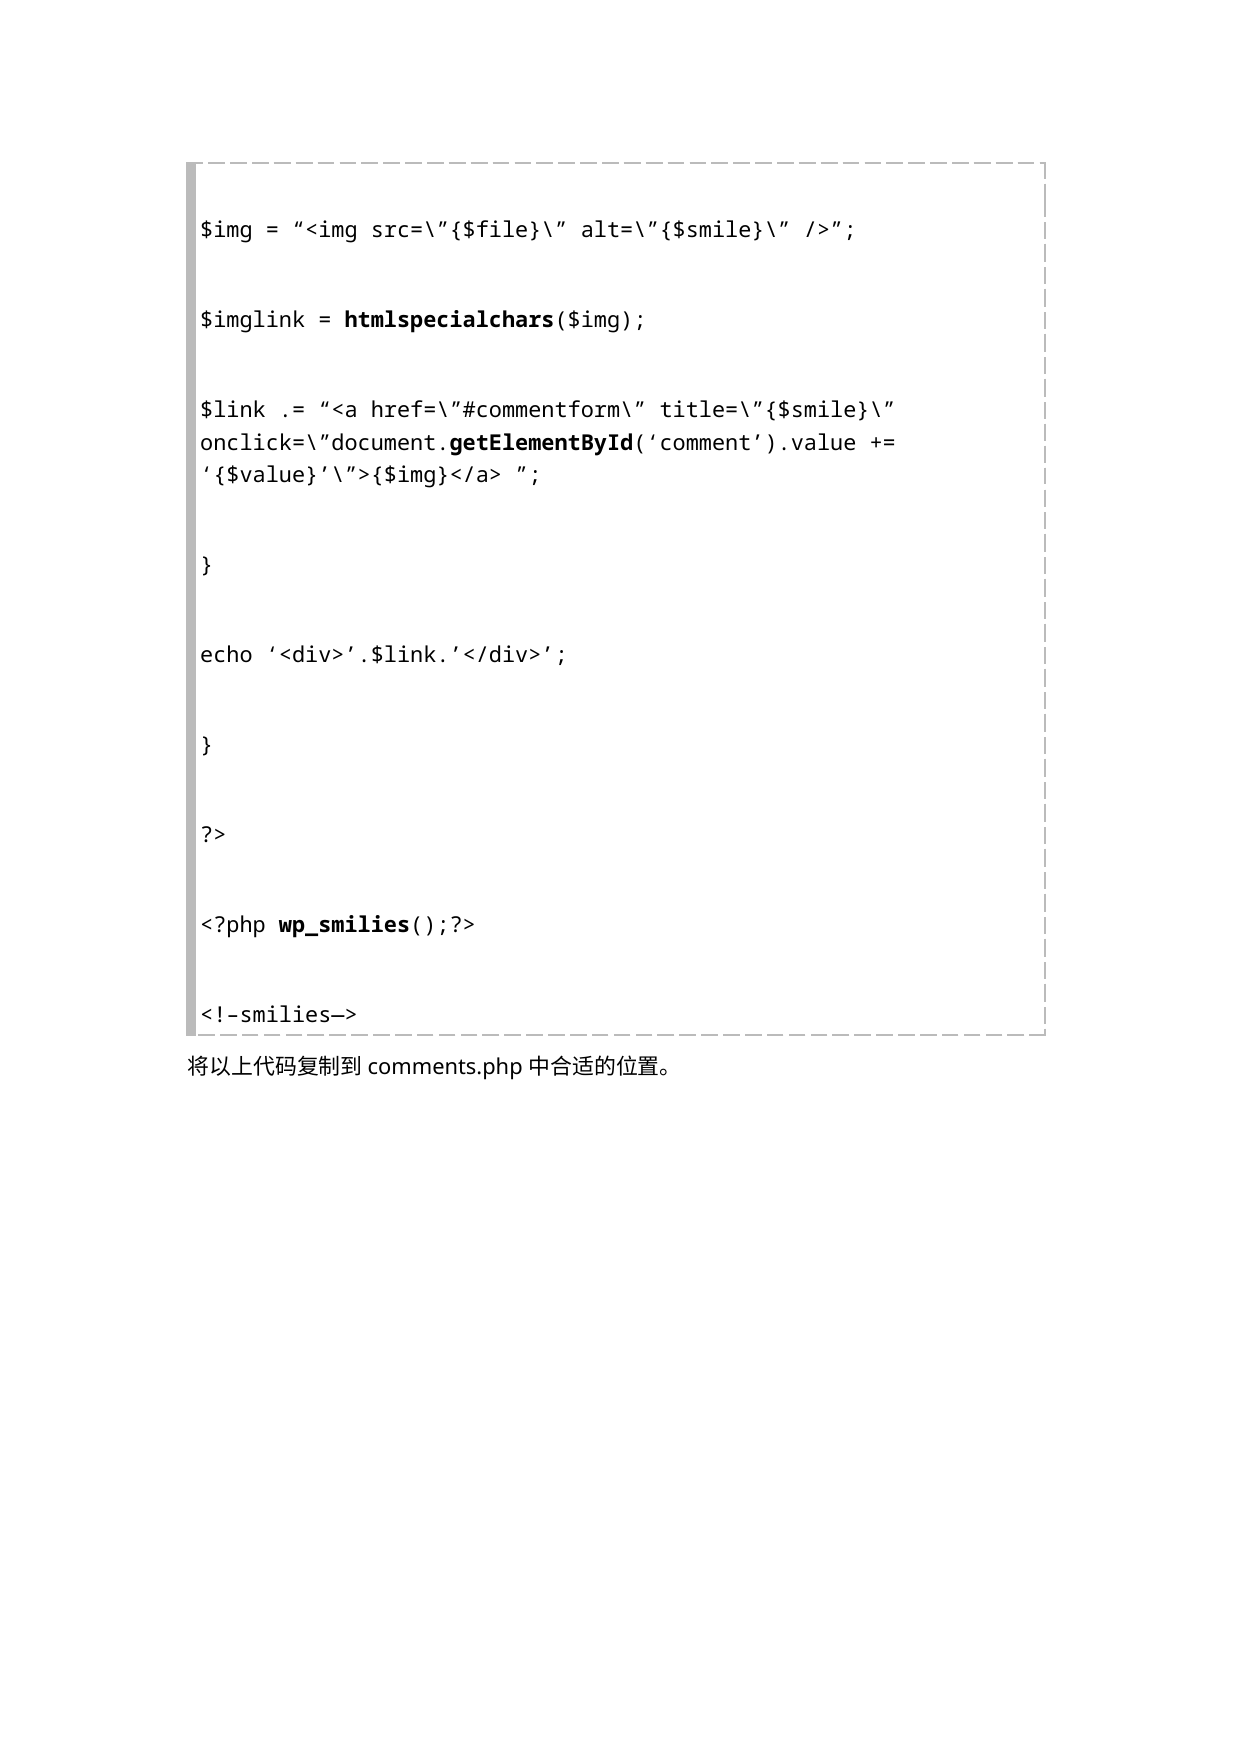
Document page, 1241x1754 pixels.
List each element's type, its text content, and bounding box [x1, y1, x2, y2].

text <!–smilies—> [196, 992, 1046, 1036]
text echo ‘<div>’.$link.’</div>’; [196, 632, 1046, 670]
text $img = “<img src=\”{$file}\” alt=\”{$smile}\” />”; [196, 207, 1046, 245]
text <?php wp_smilies();?> [196, 902, 1046, 940]
text } [196, 542, 1046, 580]
text $imglink = htmlspecialchars($img); [196, 297, 1046, 335]
text $link .= “<a href=\”#commentform\” title=\”{$smile}\” onclick=\”document.getElementById(‘comment’).value += ‘{$value}’\”>{$img}</a> ”; [196, 387, 1046, 490]
text ?> [196, 812, 1046, 850]
text } [196, 722, 1046, 760]
text 将以上代码复制到 comments.php 中合适的位置。 [187, 1048, 1053, 1081]
